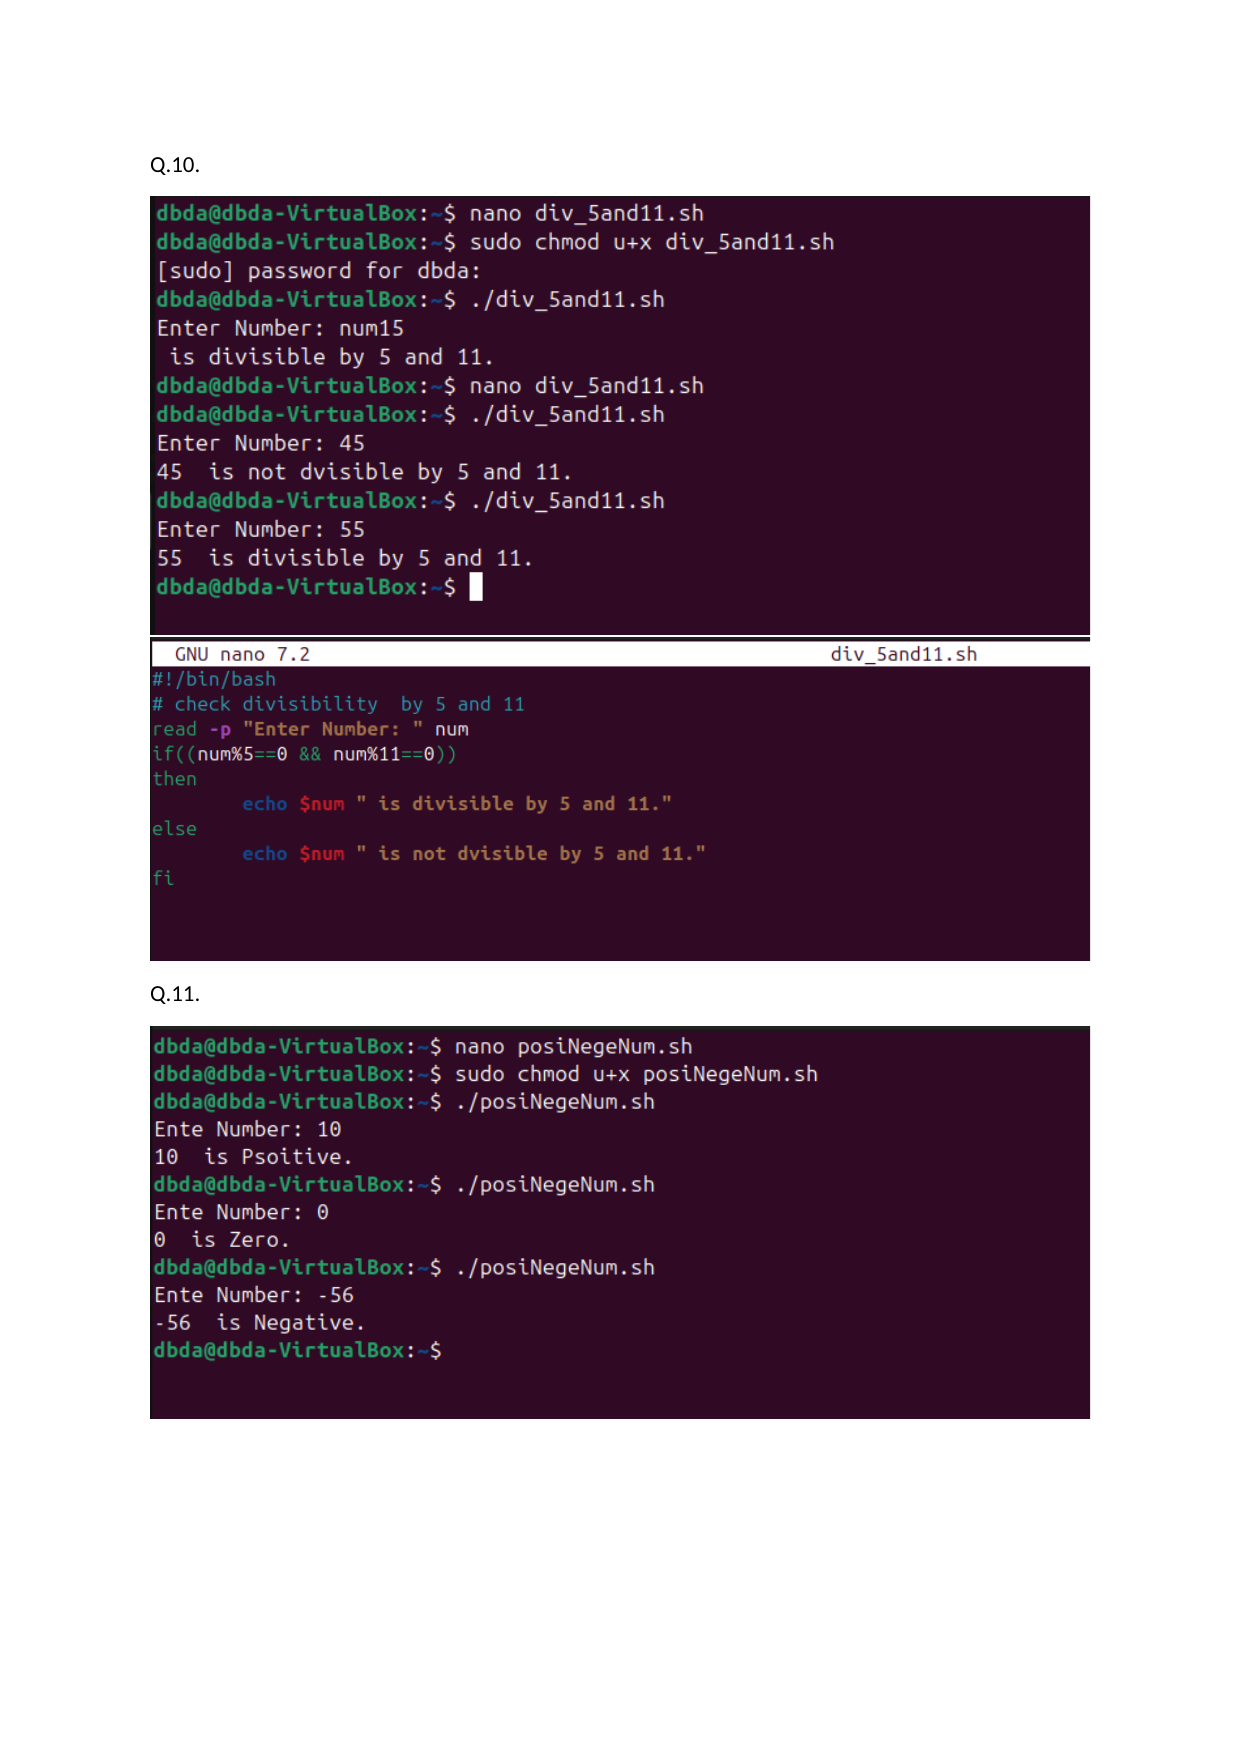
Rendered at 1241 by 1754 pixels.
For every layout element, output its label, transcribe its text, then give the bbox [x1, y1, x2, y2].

picture [150, 196, 1091, 635]
text Q.11. [150, 979, 1090, 1007]
picture [150, 1026, 1091, 1419]
picture [150, 637, 1091, 961]
text Q.10. [150, 150, 1090, 178]
